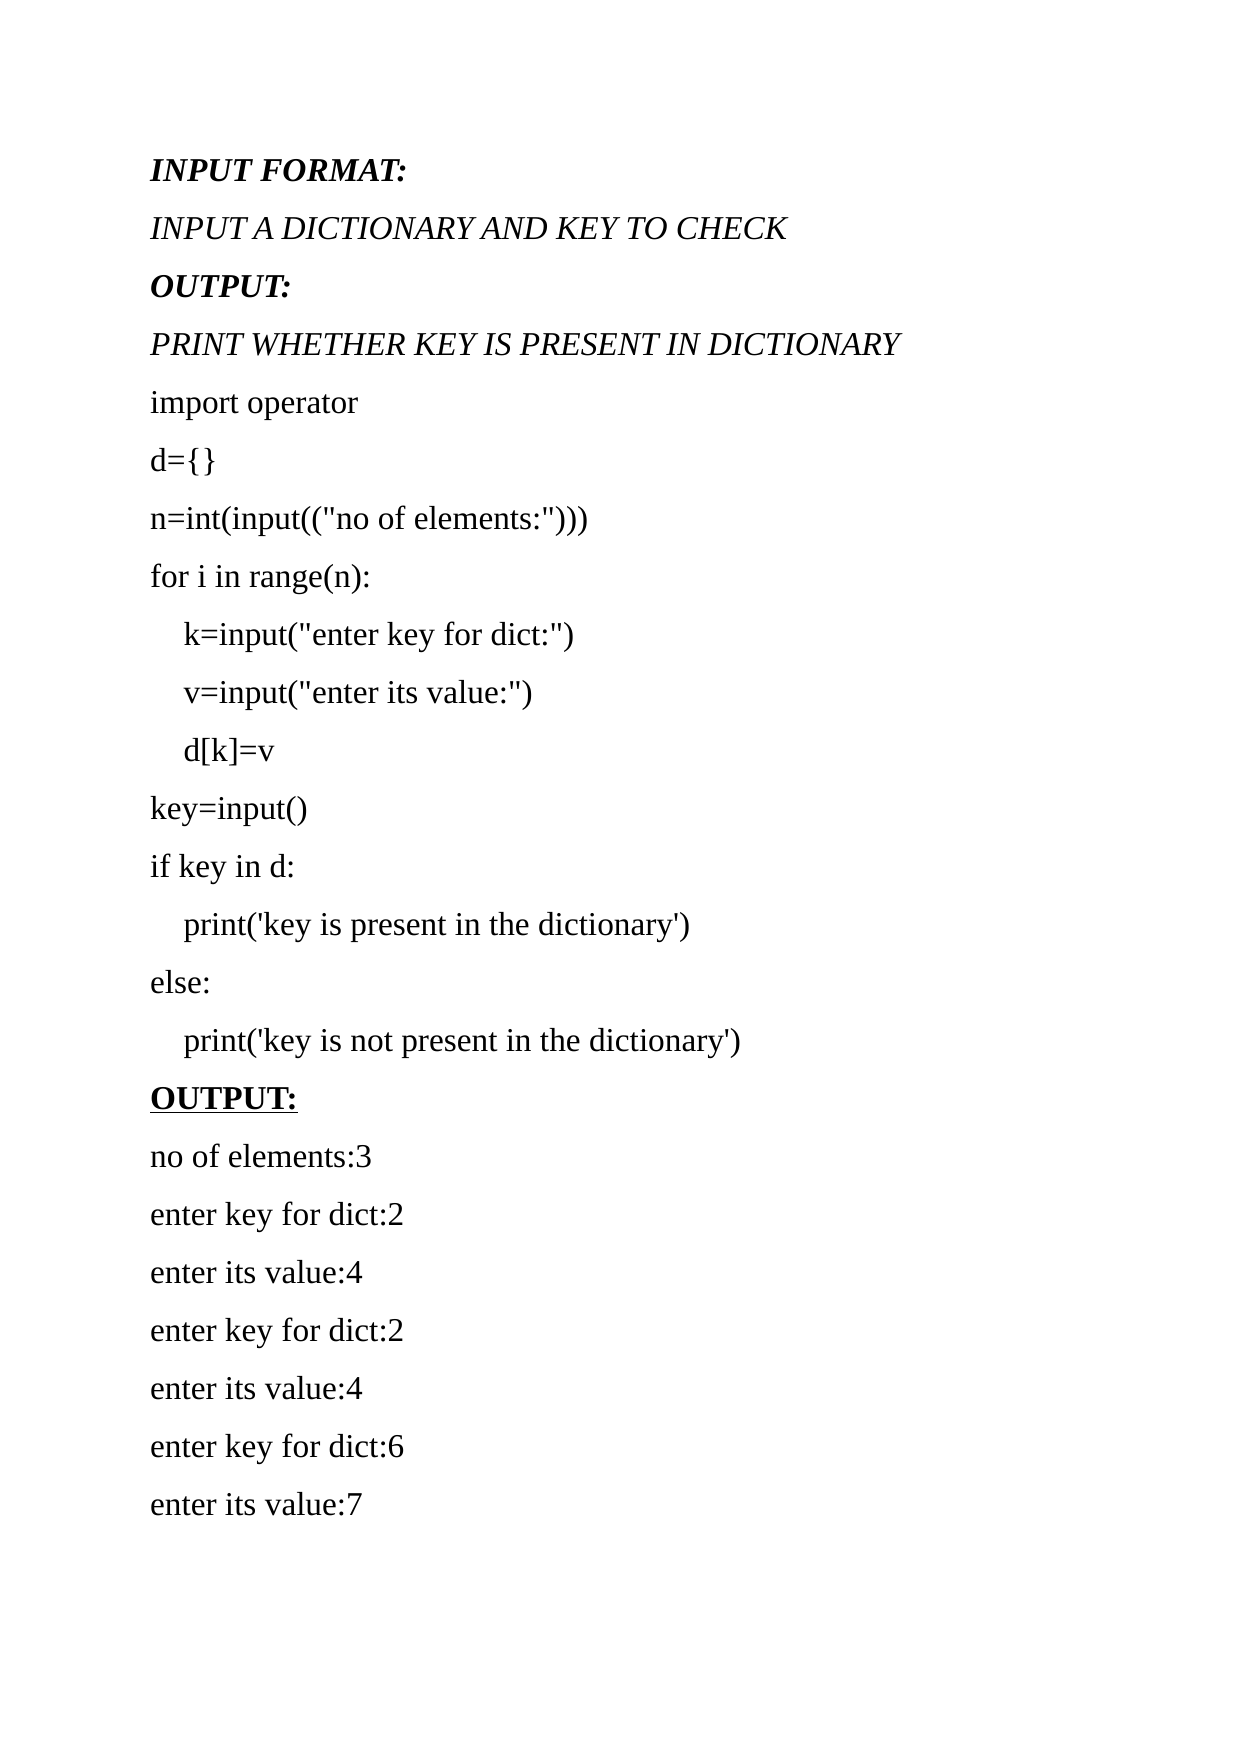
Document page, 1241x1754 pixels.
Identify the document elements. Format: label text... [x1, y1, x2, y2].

text INPUT A DICTIONARY AND KEY TO CHECK [150, 208, 1090, 246]
text k=input("enter key for dict:") [150, 614, 1090, 652]
text enter its value:4 [150, 1252, 1090, 1291]
text d[k]=v [150, 730, 1090, 768]
text enter key for dict:6 [150, 1426, 1090, 1465]
text print('key is present in the dictionary') [150, 904, 1090, 943]
text enter its value:7 [150, 1484, 1090, 1523]
text v=input("enter its value:") [150, 672, 1090, 711]
text key=input() [150, 788, 1090, 827]
text OUTPUT: [150, 266, 1090, 304]
text OUTPUT: [150, 1078, 1090, 1117]
text d={} [150, 440, 1090, 478]
text n=int(input(("no of elements:"))) [150, 498, 1090, 536]
text for i in range(n): [150, 556, 1090, 594]
text INPUT FORMAT: [150, 150, 1090, 188]
text else: [150, 962, 1090, 1001]
text enter key for dict:2 [150, 1194, 1090, 1233]
text PRINT WHETHER KEY IS PRESENT IN DICTIONARY [150, 324, 1090, 362]
text if key in d: [150, 846, 1090, 884]
text import operator [150, 382, 1090, 420]
text print('key is not present in the dictionary') [150, 1020, 1090, 1059]
text no of elements:3 [150, 1136, 1090, 1175]
text enter key for dict:2 [150, 1310, 1090, 1349]
text enter its value:4 [150, 1368, 1090, 1407]
